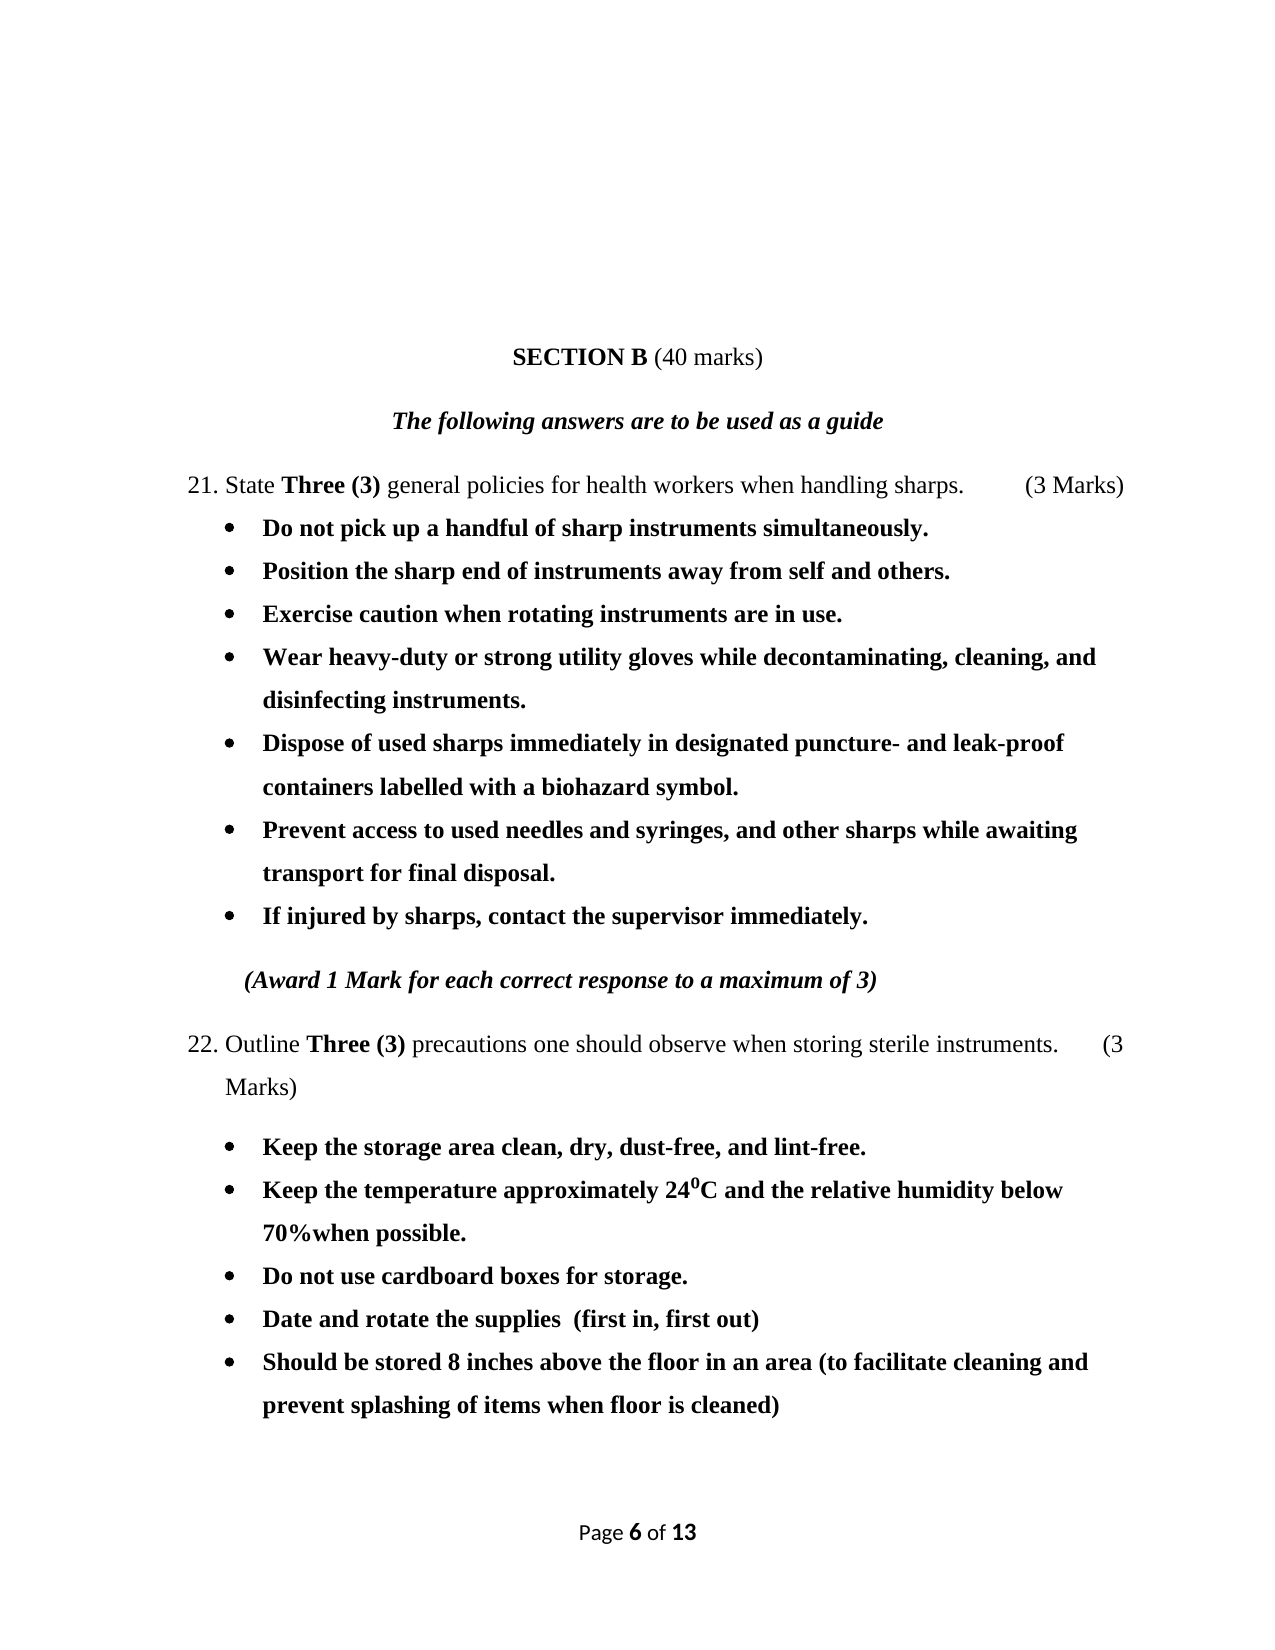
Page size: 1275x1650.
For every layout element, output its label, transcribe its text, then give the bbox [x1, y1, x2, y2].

text SECTION B (40 marks) [150, 342, 1125, 371]
list Should be stored 8 inches above the floor in an area (to facilitate cleaning and prevent splashing of items when floor is cleaned) [225, 1347, 1125, 1419]
list Do not use cardboard boxes for storage. [225, 1261, 1125, 1290]
list Outline Three (3) precautions one should observe when storing sterile instruments. (3 Marks) [187, 1029, 1125, 1101]
text The following answers are to be used as a guide [150, 406, 1125, 434]
list If injured by sharps, contact the supervisor immediately. [225, 901, 1125, 930]
list Exercise caution when rotating instruments are in use. [225, 599, 1125, 628]
list Date and rotate the supplies (first in, first out) [225, 1304, 1125, 1333]
list Do not pick up a handful of sharp instruments simultaneously. [225, 513, 1125, 542]
list Keep the storage area clean, dry, dust-free, and lint-free. [225, 1132, 1125, 1161]
list Prevent access to used needles and syringes, and other sharps while awaiting transport for final disposal. [225, 815, 1125, 887]
text (Award 1 Mark for each correct response to a maximum of 3) [150, 965, 1125, 994]
list Position the sharp end of instruments away from self and others. [225, 556, 1125, 585]
list Wear heavy-duty or strong utility gloves while decontaminating, cleaning, and disinfecting instruments. [225, 642, 1125, 714]
list Dispose of used sharps immediately in designated puncture- and leak-proof containers labelled with a biohazard symbol. [225, 728, 1125, 800]
list State Three (3) general policies for health workers when handling sharps. (3 Marks) [187, 470, 1125, 498]
list Keep the temperature approximately 24⁰C and the relative humidity below 70%when possible. [225, 1175, 1125, 1247]
